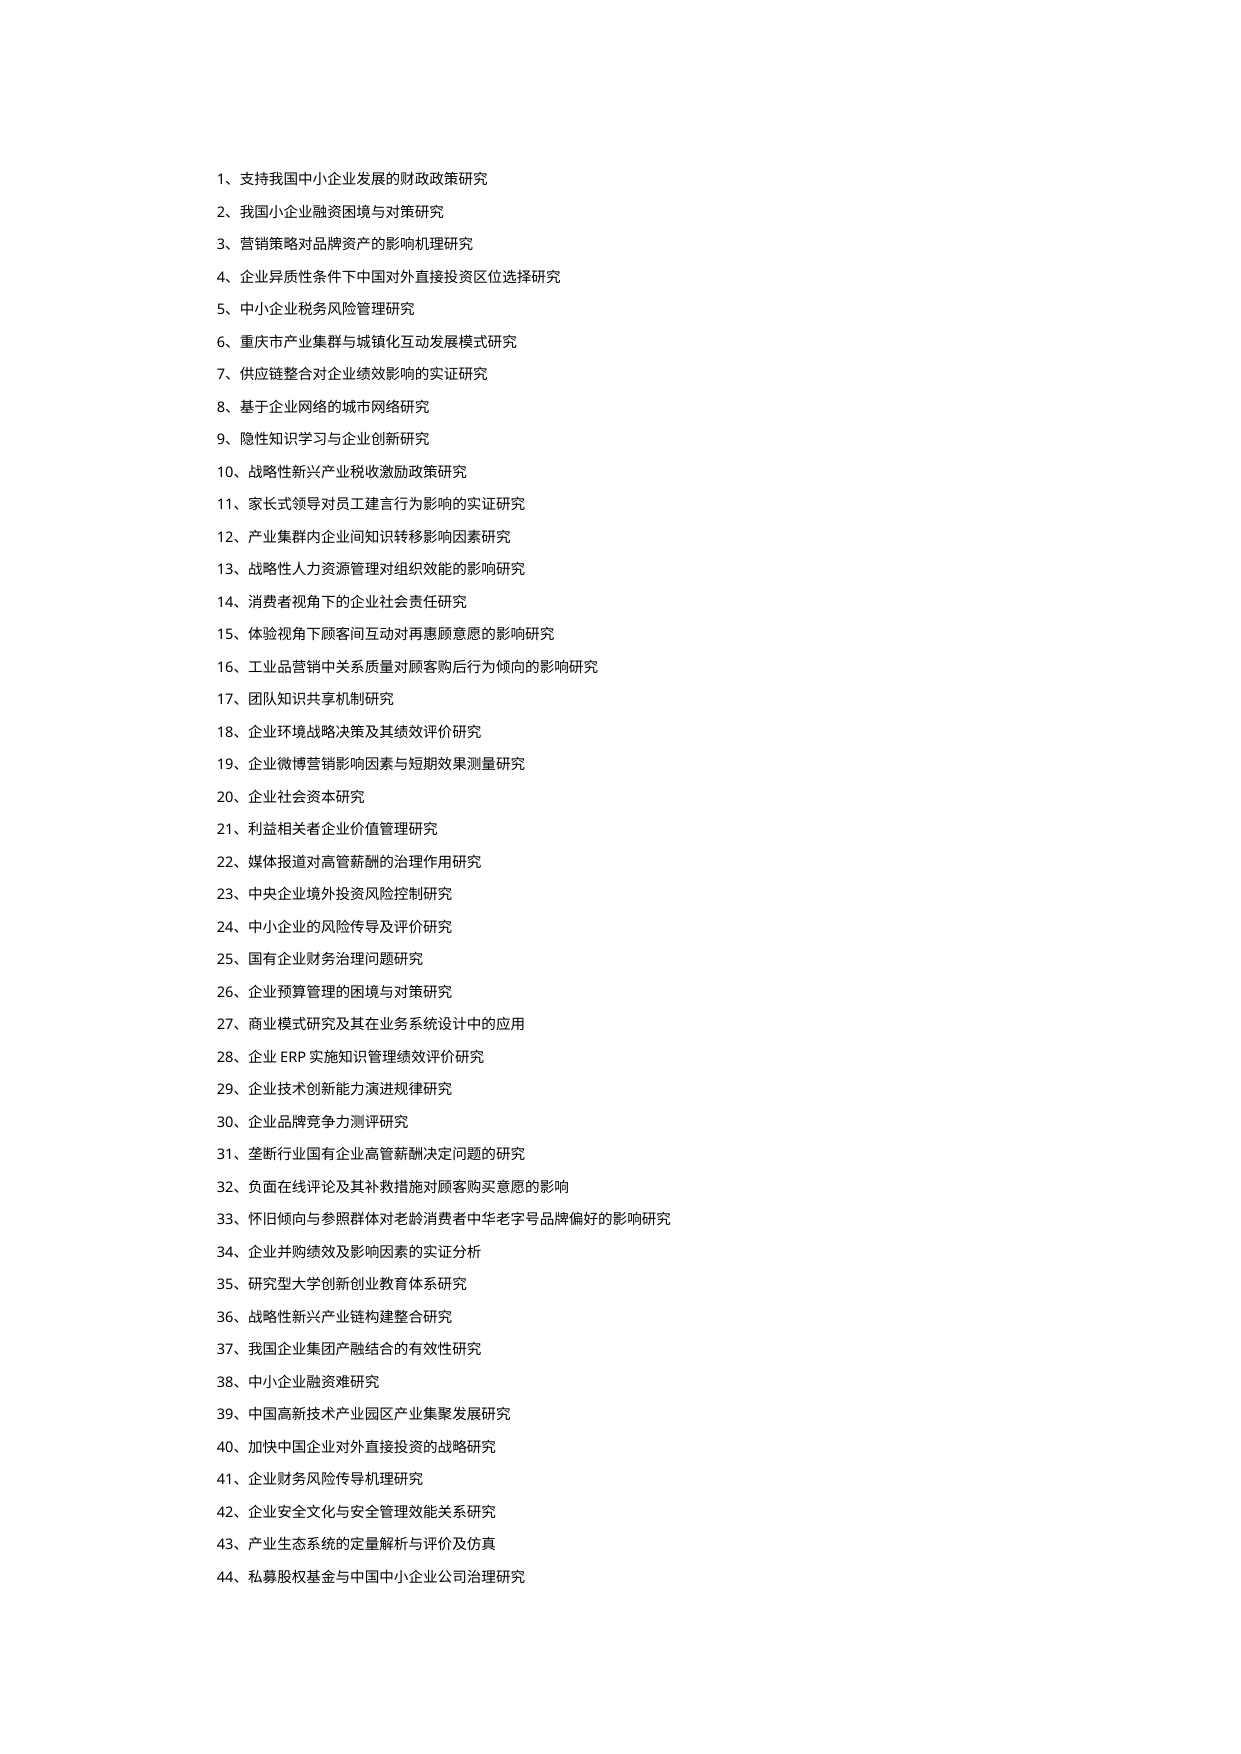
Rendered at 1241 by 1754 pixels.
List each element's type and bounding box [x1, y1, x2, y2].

text [187, 162, 1053, 1592]
